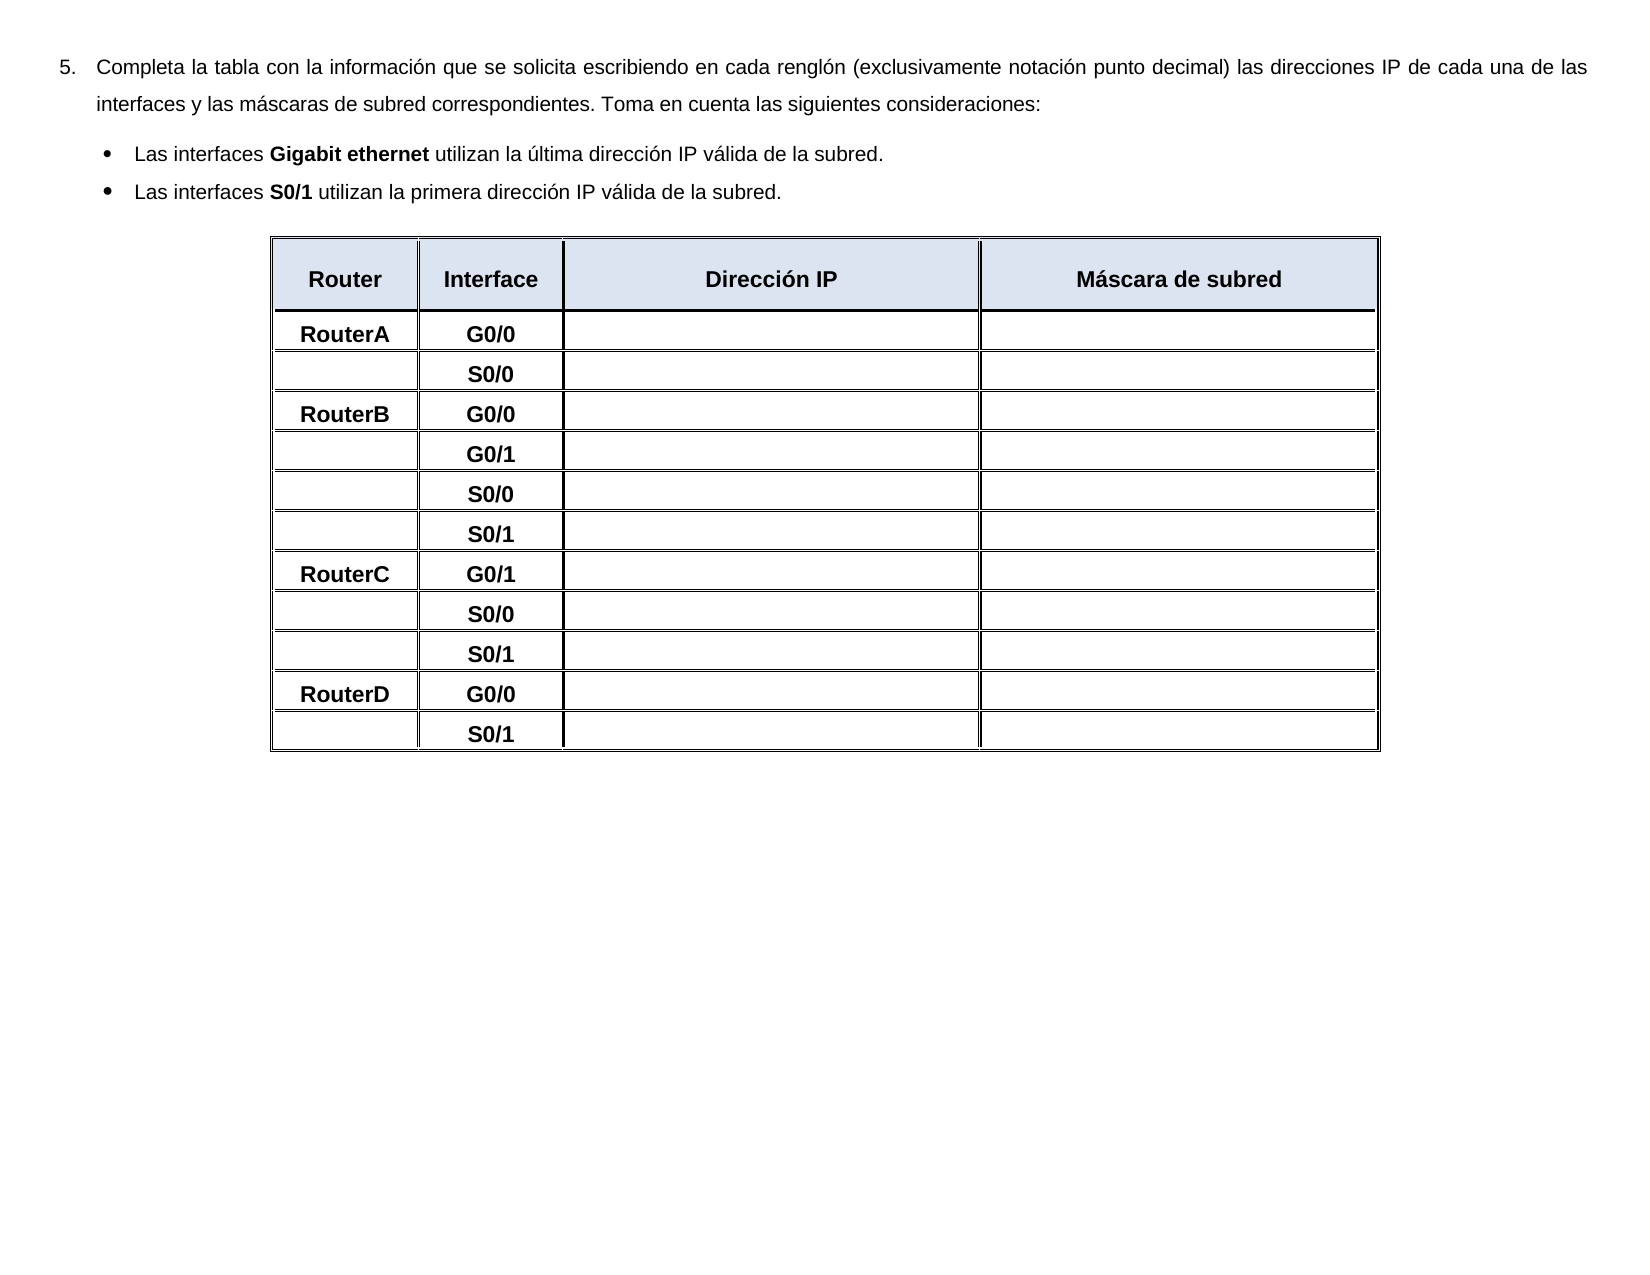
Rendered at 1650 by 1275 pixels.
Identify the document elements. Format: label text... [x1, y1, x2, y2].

table_cell [565, 632, 978, 668]
table_cell [980, 709, 1378, 748]
list Completa la tabla con la información que se solicita escribiendo en cada renglón (exclusivamente notación punto decimal) las direcciones IP de cada una de las interfaces y las máscaras de subred correspondientes. Toma en cuenta las siguientes consideraciones: [59, 44, 1589, 119]
table_cell [565, 592, 978, 628]
table_cell S0/1 [419, 712, 563, 748]
table_cell [273, 429, 417, 468]
table_cell [273, 709, 418, 748]
table_cell [273, 469, 417, 508]
table_cell [982, 509, 1378, 548]
table_header Dirección IP [563, 237, 980, 309]
table_cell G0/0 [420, 672, 562, 708]
table_cell RouterA [273, 309, 417, 349]
table_cell RouterC [273, 549, 417, 588]
table_cell [982, 589, 1378, 628]
table_cell [565, 312, 978, 349]
table_cell [982, 309, 1377, 349]
table_cell G0/0 [420, 392, 562, 428]
table_cell S0/1 [420, 632, 562, 668]
table_header Máscara de subred [980, 239, 1377, 309]
table_cell [273, 629, 417, 668]
table_cell [565, 512, 978, 548]
table_cell S0/0 [420, 352, 562, 389]
table_cell G0/1 [420, 432, 562, 468]
list Las interfaces Gigabit ethernet utilizan la última dirección IP válida de la subred. [103, 132, 1589, 169]
table_cell [271, 349, 418, 389]
table_cell G0/0 [420, 312, 562, 349]
table_cell [565, 352, 978, 389]
table_cell [565, 552, 978, 588]
table_cell [980, 349, 1379, 389]
table_cell [980, 389, 1379, 428]
table_cell [982, 549, 1378, 588]
table_cell [982, 669, 1378, 708]
table_header Interface [419, 237, 563, 309]
table_cell [565, 472, 978, 508]
table_cell S0/1 [420, 512, 562, 548]
table_cell S0/0 [420, 472, 562, 508]
table_cell [563, 709, 980, 748]
table_cell [273, 589, 417, 628]
table_cell [982, 629, 1378, 668]
list Las interfaces S0/1 utilizan la primera dirección IP válida de la subred. [103, 169, 1589, 207]
table_cell [982, 469, 1378, 508]
table_cell RouterB [271, 389, 418, 428]
table_cell [565, 392, 978, 428]
table_cell G0/1 [420, 552, 562, 588]
table_cell RouterD [273, 669, 417, 708]
table_cell S0/0 [420, 592, 562, 628]
table_cell [982, 429, 1378, 468]
table_cell [565, 432, 978, 468]
table_header Router [273, 239, 418, 309]
table_cell [273, 509, 417, 548]
table_cell [565, 672, 978, 708]
